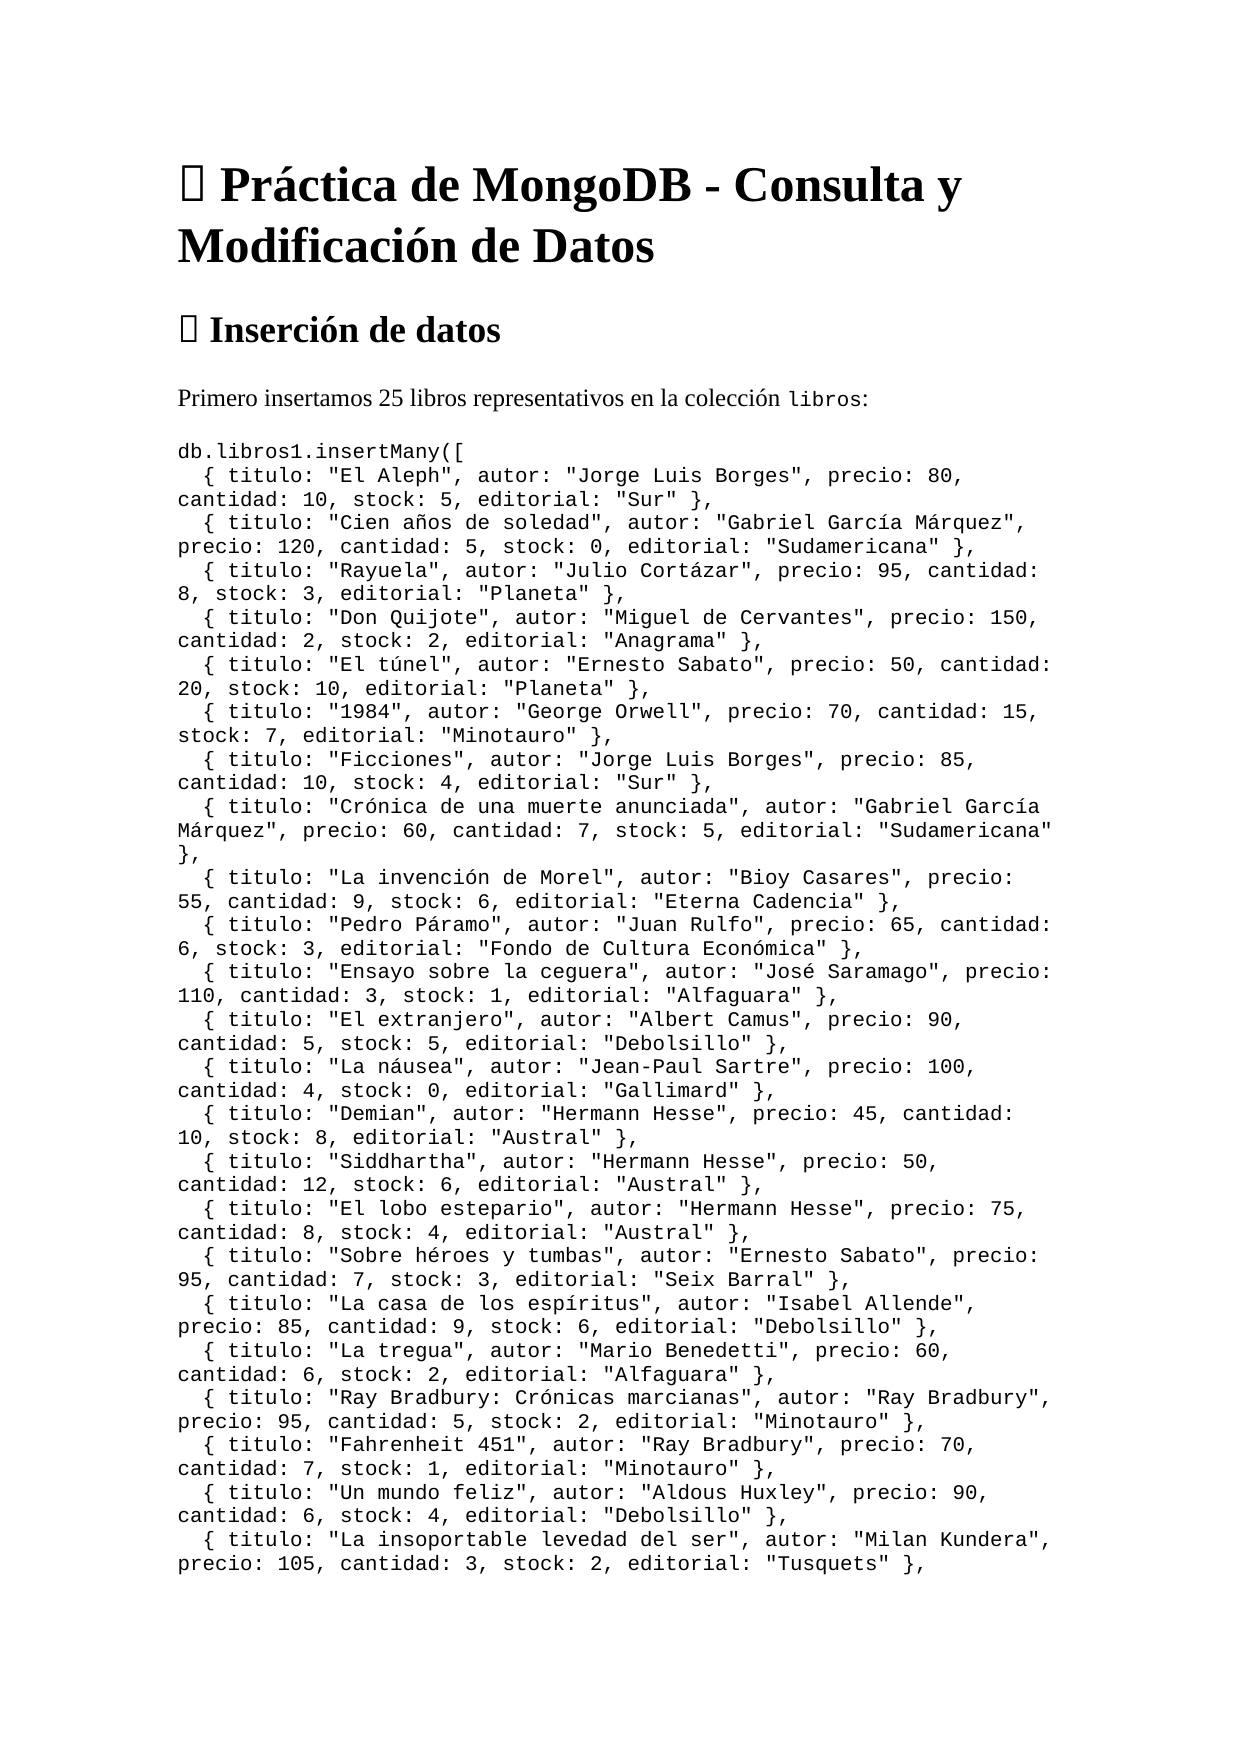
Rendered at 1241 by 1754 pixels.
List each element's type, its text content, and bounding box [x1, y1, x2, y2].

text { titulo: "El lobo estepario", autor: "Hermann Hesse", precio: 75, cantidad: 8, stock: 4, editorial: "Austral" }, [177, 1198, 1063, 1245]
text { titulo: "Un mundo feliz", autor: "Aldous Huxley", precio: 90, cantidad: 6, stock: 4, editorial: "Debolsillo" }, [177, 1482, 1063, 1529]
text 🧱 Inserción de datos [177, 302, 1063, 353]
text { titulo: "La casa de los espíritus", autor: "Isabel Allende", precio: 85, cantidad: 9, stock: 6, editorial: "Debolsillo" }, [177, 1293, 1063, 1340]
text { titulo: "1984", autor: "George Orwell", precio: 70, cantidad: 15, stock: 7, editorial: "Minotauro" }, [177, 701, 1063, 749]
text { titulo: "Crónica de una muerte anunciada", autor: "Gabriel García Márquez", precio: 60, cantidad: 7, stock: 5, editorial: "Sudamericana" }, [177, 796, 1063, 867]
text { titulo: "La náusea", autor: "Jean-Paul Sartre", precio: 100, cantidad: 4, stock: 0, editorial: "Gallimard" }, [177, 1056, 1063, 1103]
text { titulo: "La insoportable levedad del ser", autor: "Milan Kundera", precio: 105, cantidad: 3, stock: 2, editorial: "Tusquets" }, [177, 1529, 1063, 1576]
text { titulo: "Rayuela", autor: "Julio Cortázar", precio: 95, cantidad: 8, stock: 3, editorial: "Planeta" }, [177, 559, 1063, 607]
text { titulo: "La tregua", autor: "Mario Benedetti", precio: 60, cantidad: 6, stock: 2, editorial: "Alfaguara" }, [177, 1340, 1063, 1387]
text { titulo: "El túnel", autor: "Ernesto Sabato", precio: 50, cantidad: 20, stock: 10, editorial: "Planeta" }, [177, 654, 1063, 701]
text { titulo: "Sobre héroes y tumbas", autor: "Ernesto Sabato", precio: 95, cantidad: 7, stock: 3, editorial: "Seix Barral" }, [177, 1245, 1063, 1293]
text 📘 Práctica de MongoDB - Consulta y Modificación de Datos [177, 148, 1063, 273]
text { titulo: "El Aleph", autor: "Jorge Luis Borges", precio: 80, cantidad: 10, stock: 5, editorial: "Sur" }, [177, 465, 1063, 512]
text db.libros1.insertMany([ [177, 441, 1063, 465]
text { titulo: "Demian", autor: "Hermann Hesse", precio: 45, cantidad: 10, stock: 8, editorial: "Austral" }, [177, 1103, 1063, 1151]
text { titulo: "Ficciones", autor: "Jorge Luis Borges", precio: 85, cantidad: 10, stock: 4, editorial: "Sur" }, [177, 749, 1063, 796]
text { titulo: "Cien años de soledad", autor: "Gabriel García Márquez", precio: 120, cantidad: 5, stock: 0, editorial: "Sudamericana" }, [177, 512, 1063, 559]
text { titulo: "Pedro Páramo", autor: "Juan Rulfo", precio: 65, cantidad: 6, stock: 3, editorial: "Fondo de Cultura Económica" }, [177, 914, 1063, 962]
text { titulo: "Ray Bradbury: Crónicas marcianas", autor: "Ray Bradbury", precio: 95, cantidad: 5, stock: 2, editorial: "Minotauro" }, [177, 1387, 1063, 1434]
text { titulo: "El extranjero", autor: "Albert Camus", precio: 90, cantidad: 5, stock: 5, editorial: "Debolsillo" }, [177, 1009, 1063, 1056]
text { titulo: "La invención de Morel", autor: "Bioy Casares", precio: 55, cantidad: 9, stock: 6, editorial: "Eterna Cadencia" }, [177, 867, 1063, 914]
text { titulo: "Don Quijote", autor: "Miguel de Cervantes", precio: 150, cantidad: 2, stock: 2, editorial: "Anagrama" }, [177, 607, 1063, 654]
text { titulo: "Siddhartha", autor: "Hermann Hesse", precio: 50, cantidad: 12, stock: 6, editorial: "Austral" }, [177, 1151, 1063, 1198]
text { titulo: "Ensayo sobre la ceguera", autor: "José Saramago", precio: 110, cantidad: 3, stock: 1, editorial: "Alfaguara" }, [177, 962, 1063, 1009]
text Primero insertamos 25 libros representativos en la colección libros: [177, 383, 1063, 412]
text { titulo: "Fahrenheit 451", autor: "Ray Bradbury", precio: 70, cantidad: 7, stock: 1, editorial: "Minotauro" }, [177, 1434, 1063, 1482]
